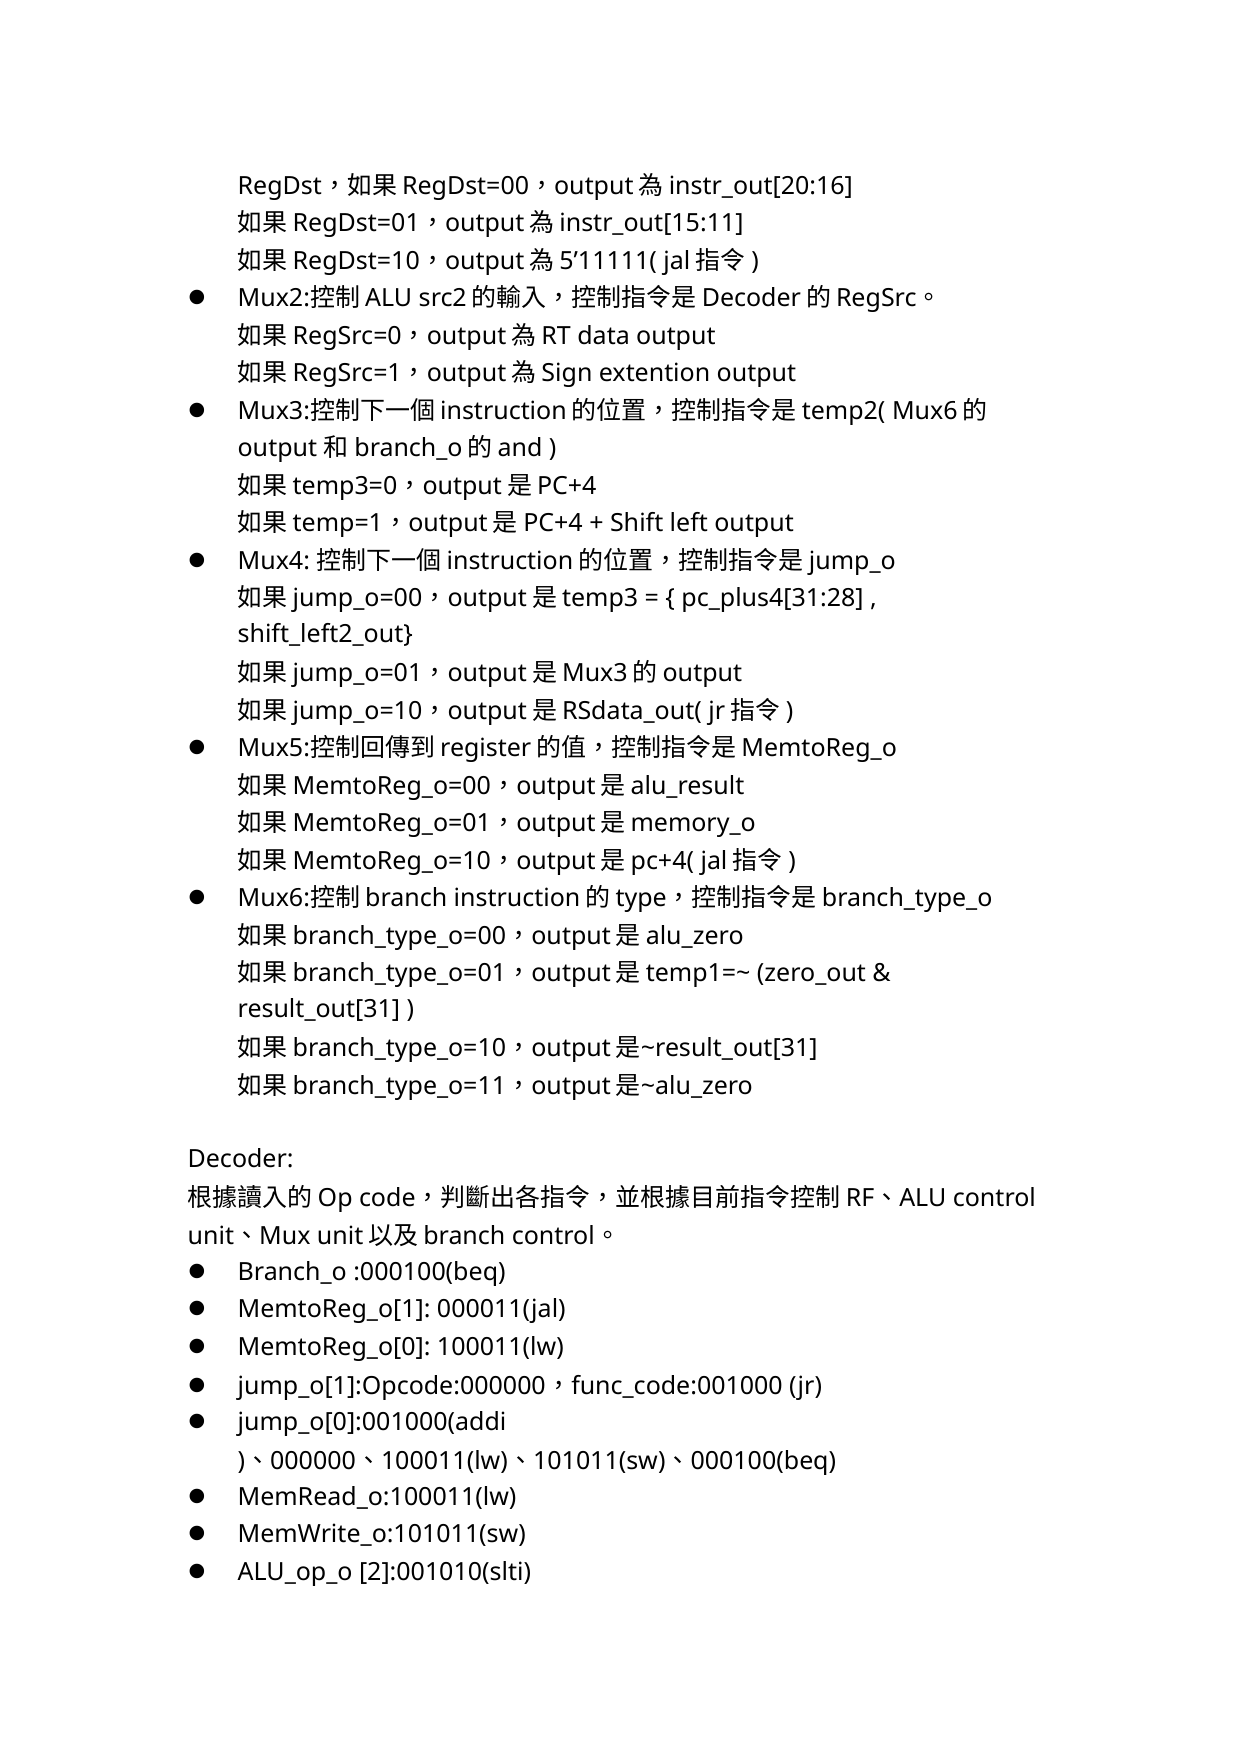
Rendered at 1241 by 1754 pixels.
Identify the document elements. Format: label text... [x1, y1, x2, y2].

list MemRead_o:100011(lw) [187, 1477, 1053, 1514]
list 如果MemtoReg_o=00，output是alu_result [237, 764, 1053, 802]
list Mux2:控制ALU src2的輸入，控制指令是Decoder的RegSrc。 [187, 277, 1053, 314]
text 根據讀入的Op code，判斷出各指令，並根據目前指令控制RF、ALU control unit、Mux unit以及branch control。 [187, 1177, 1053, 1252]
list 如果RegSrc=1，output為Sign extention output [237, 352, 1053, 389]
list 如果branch_type_o=00，output是alu_zero [237, 914, 1053, 952]
list Mux6:控制branch instruction的type，控制指令是branch_type_o [187, 877, 1053, 914]
list 如果temp=1，output是 PC+4 + Shift left output [237, 502, 1053, 539]
list Mux4: 控制下一個instruction的位置，控制指令是 jump_o [187, 539, 1053, 577]
list Mux5:控制回傳到register的值，控制指令是MemtoReg_o [187, 727, 1053, 764]
list 如果RegSrc=0，output為RT data output [237, 314, 1053, 352]
list 如果jump_o=10，output是RSdata_out( jr指令 ) [237, 689, 1053, 727]
list Mux3:控制下一個instruction的位置，控制指令是temp2( Mux6的output 和 branch_o的and ) [187, 389, 1053, 464]
list jump_o[1]:Opcode:000000，func_code:001000 (jr) [187, 1364, 1053, 1402]
list 如果MemtoReg_o=01，output是memory_o [237, 802, 1053, 839]
list Branch_o :000100(beq) [187, 1252, 1053, 1289]
list 如果jump_o=01，output是Mux3的output [237, 652, 1053, 689]
list MemtoReg_o[0]: 100011(lw) [187, 1327, 1053, 1364]
list 如果temp3=0，output是PC+4 [237, 464, 1053, 502]
list 如果branch_type_o=10，output是~result_out[31] [237, 1027, 1053, 1064]
list 如果branch_type_o=11，output是~alu_zero [237, 1064, 1053, 1102]
list MemtoReg_o[1]: 000011(jal) [187, 1289, 1053, 1327]
list jump_o[0]:001000(addi)、000000、100011(lw)、101011(sw)、000100(beq) [187, 1402, 1053, 1477]
list 如果jump_o=00，output是temp3 = { pc_plus4[31:28] , shift_left2_out} [237, 577, 1053, 652]
list 如果branch_type_o=01，output是temp1=~ (zero_out & result_out[31] ) [237, 952, 1053, 1027]
list 如果RegDst=01，output為instr_out[15:11] [237, 202, 1053, 239]
text Decoder: [187, 1139, 1053, 1177]
list 如果RegDst=10，output為5’11111( jal指令 ) [237, 239, 1053, 277]
list ALU_op_o [2]:001010(slti) [187, 1552, 1053, 1589]
list MemWrite_o:101011(sw) [187, 1514, 1053, 1552]
list 如果MemtoReg_o=10，output是pc+4( jal指令 ) [237, 839, 1053, 877]
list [187, 164, 1053, 202]
